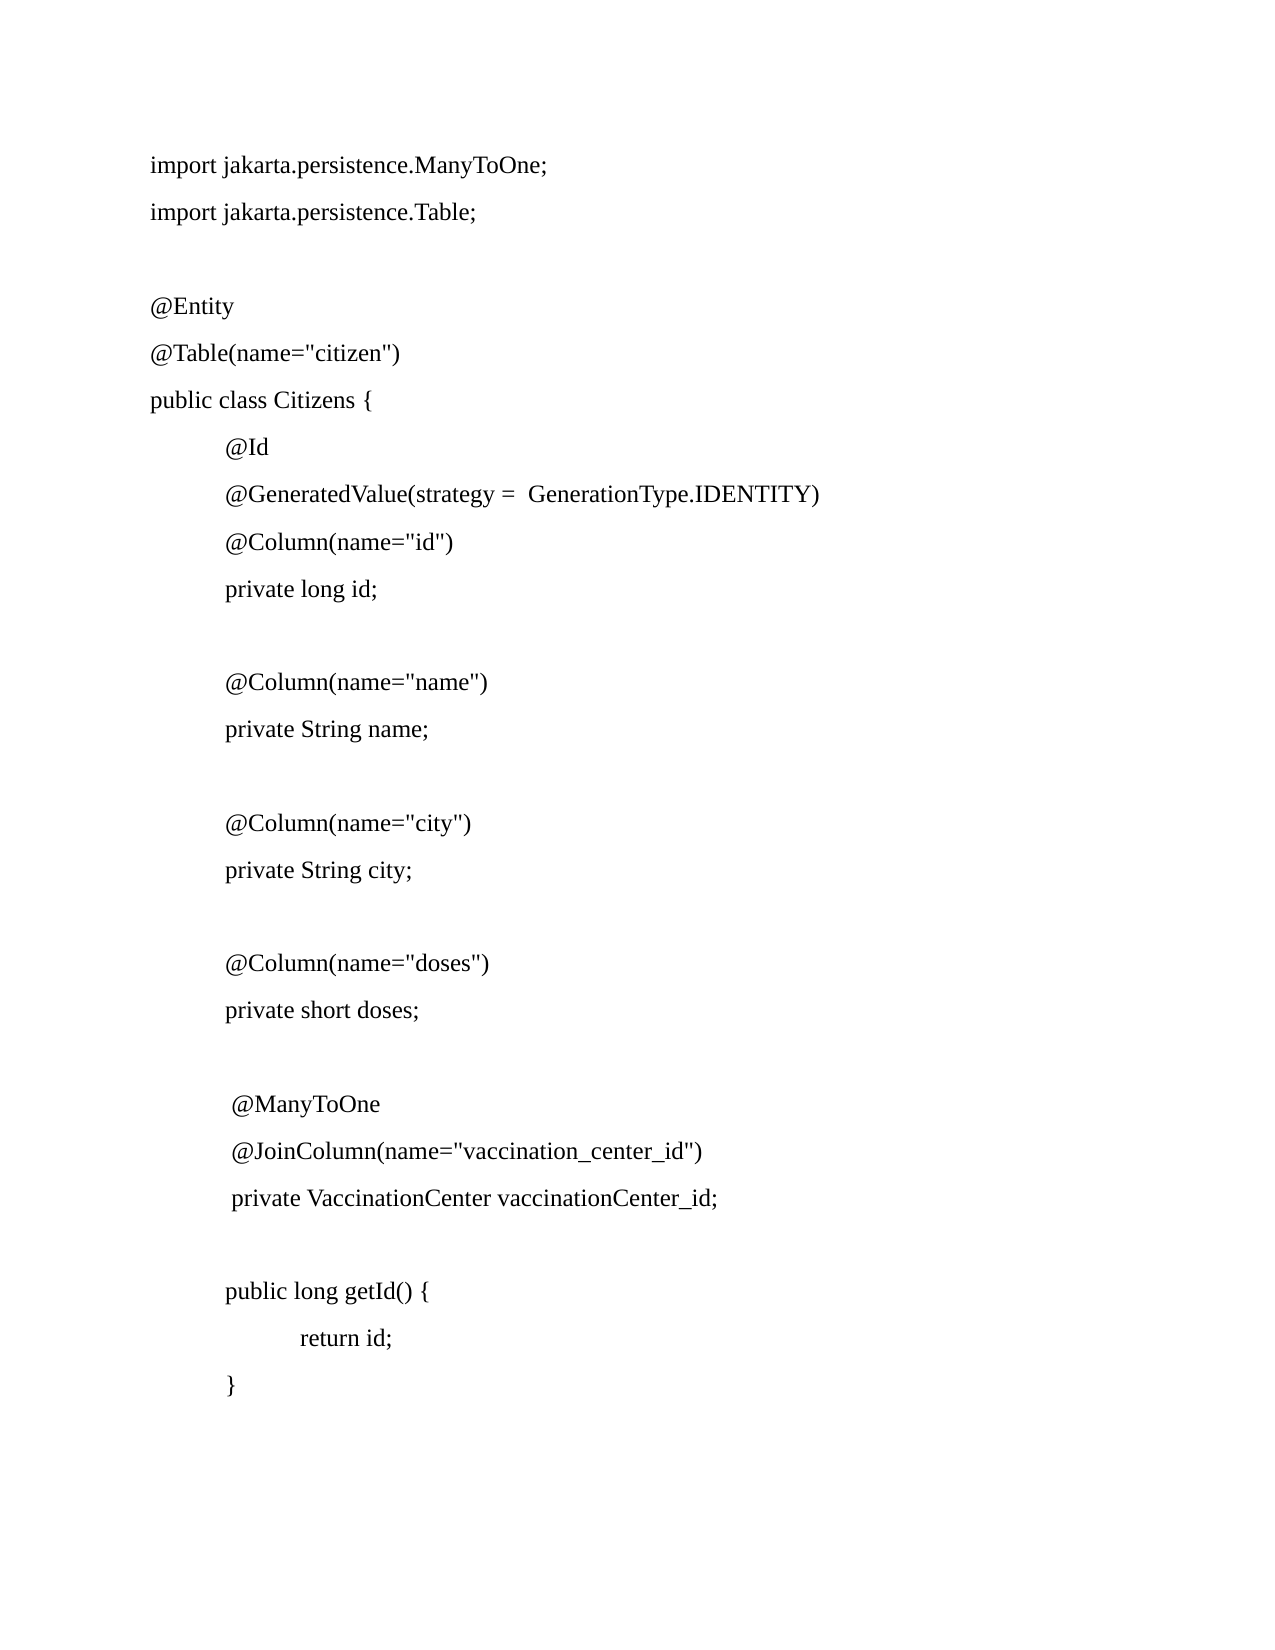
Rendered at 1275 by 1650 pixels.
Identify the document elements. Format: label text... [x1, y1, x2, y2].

text private String city; [150, 855, 1125, 883]
text @JoinColumn(name="vaccination_center_id") [150, 1136, 1125, 1164]
text private String name; [150, 714, 1125, 743]
text @ManyToOne [150, 1089, 1125, 1117]
text private long id; [150, 574, 1125, 602]
text @Column(name="name") [150, 667, 1125, 696]
text private VaccinationCenter vaccinationCenter_id; [150, 1183, 1125, 1212]
text @Table(name="citizen") [150, 338, 1125, 367]
text @GeneratedValue(strategy = GenerationType.IDENTITY) [150, 479, 1125, 508]
text private short doses; [150, 995, 1125, 1024]
text @Column(name="doses") [150, 948, 1125, 977]
text @Entity [150, 291, 1125, 320]
text @Column(name="city") [150, 808, 1125, 836]
text import jakarta.persistence.Table; [150, 197, 1125, 226]
text import jakarta.persistence.ManyToOne; [150, 150, 1125, 179]
text } [150, 1371, 1125, 1399]
text public class Citizens { [150, 385, 1125, 414]
text @Id [150, 432, 1125, 461]
text @Column(name="id") [150, 527, 1125, 555]
text return id; [150, 1323, 1125, 1352]
text public long getId() { [150, 1276, 1125, 1305]
